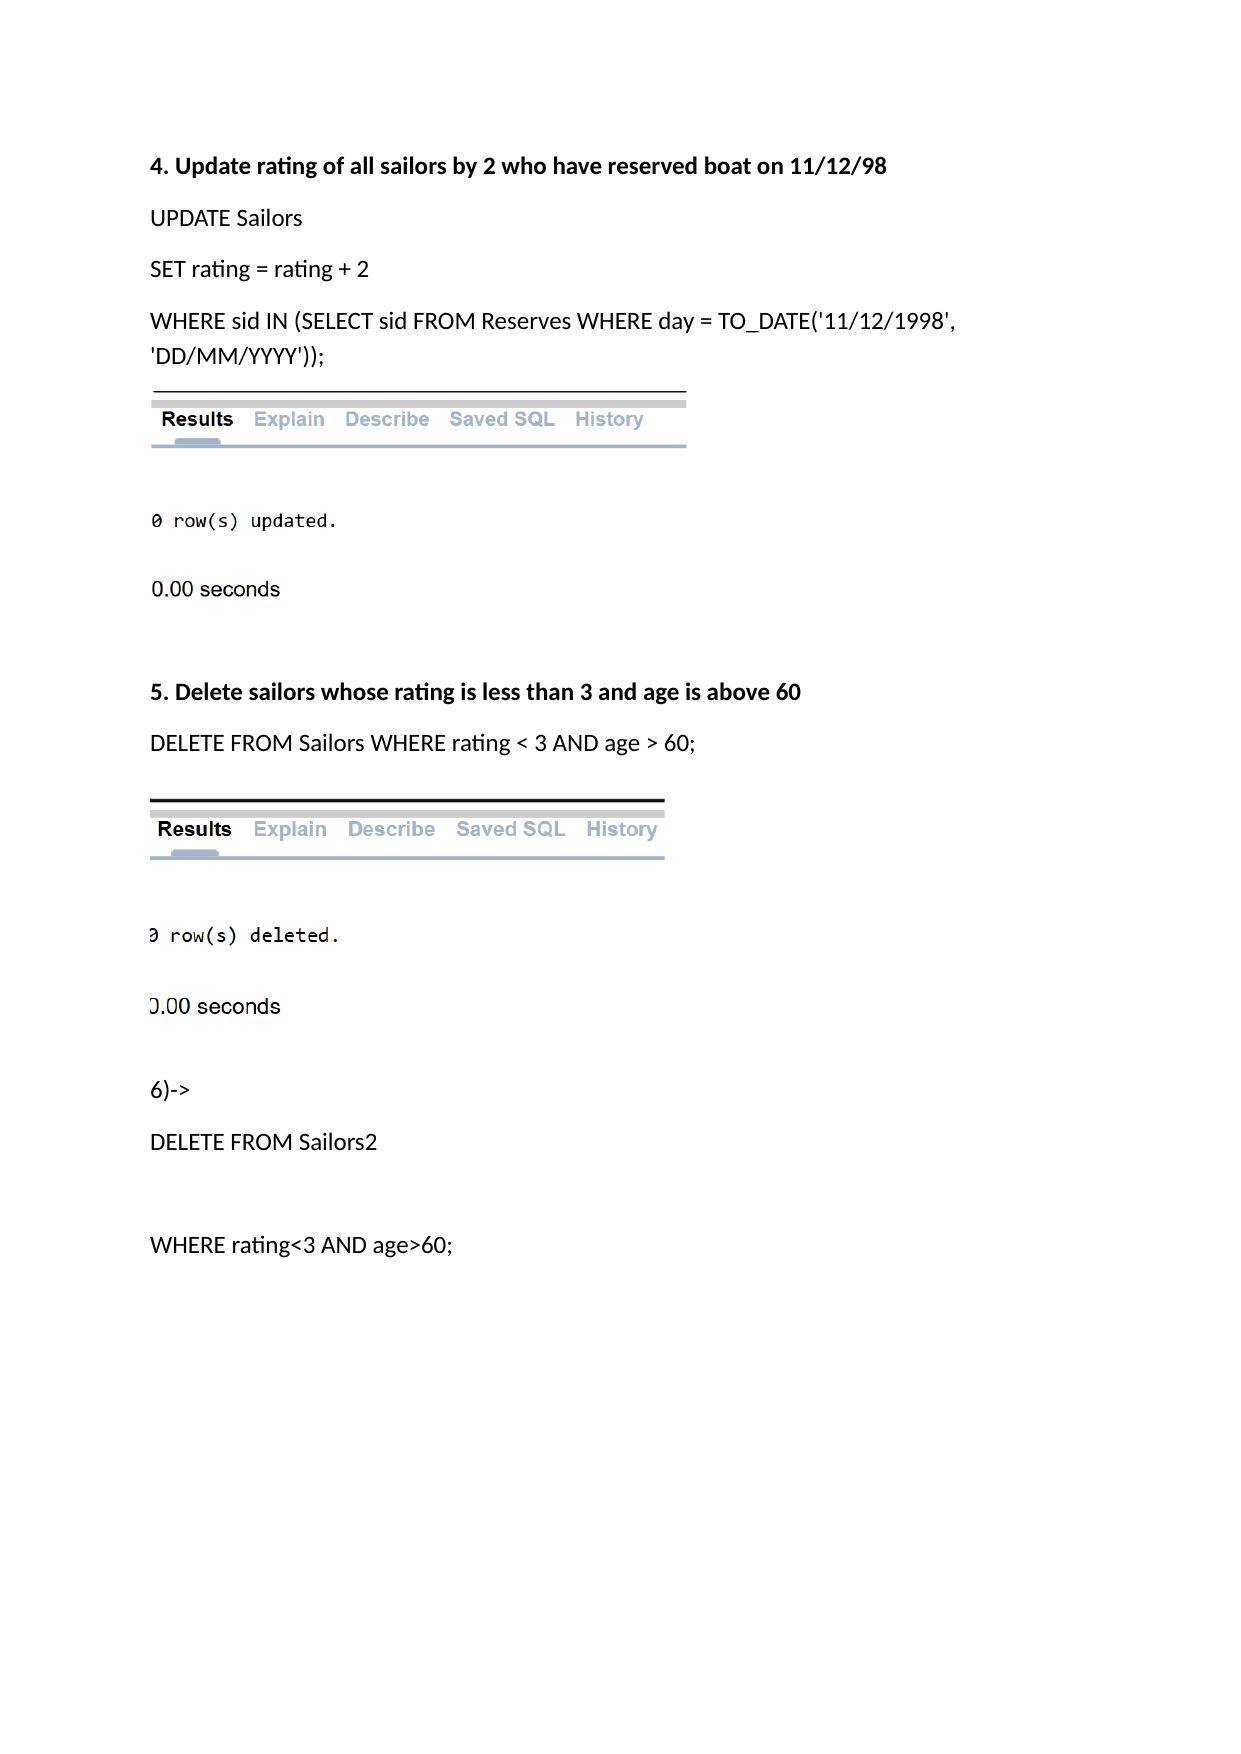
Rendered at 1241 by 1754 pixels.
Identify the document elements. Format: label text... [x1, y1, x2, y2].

text DELETE FROM Sailors2 [150, 1126, 1090, 1156]
text WHERE rating<3 AND age>60; [150, 1229, 1090, 1260]
text 4. Update rating of all sailors by 2 who have reserved boat on 11/12/98 [150, 150, 1090, 181]
text WHERE sid IN (SELECT sid FROM Reserves WHERE day = TO_DATE('11/12/1998', 'DD/MM/YYYY')); [150, 305, 1090, 371]
text 5. Delete sailors whose rating is less than 3 and age is above 60 [150, 676, 1090, 706]
picture [150, 391, 687, 604]
text UPDATE Sailors [150, 202, 1090, 232]
picture [150, 779, 665, 1054]
text 6)-> [150, 1074, 1090, 1105]
text SET rating = rating + 2 [150, 253, 1090, 284]
text DELETE FROM Sailors WHERE rating < 3 AND age > 60; [150, 728, 1090, 758]
